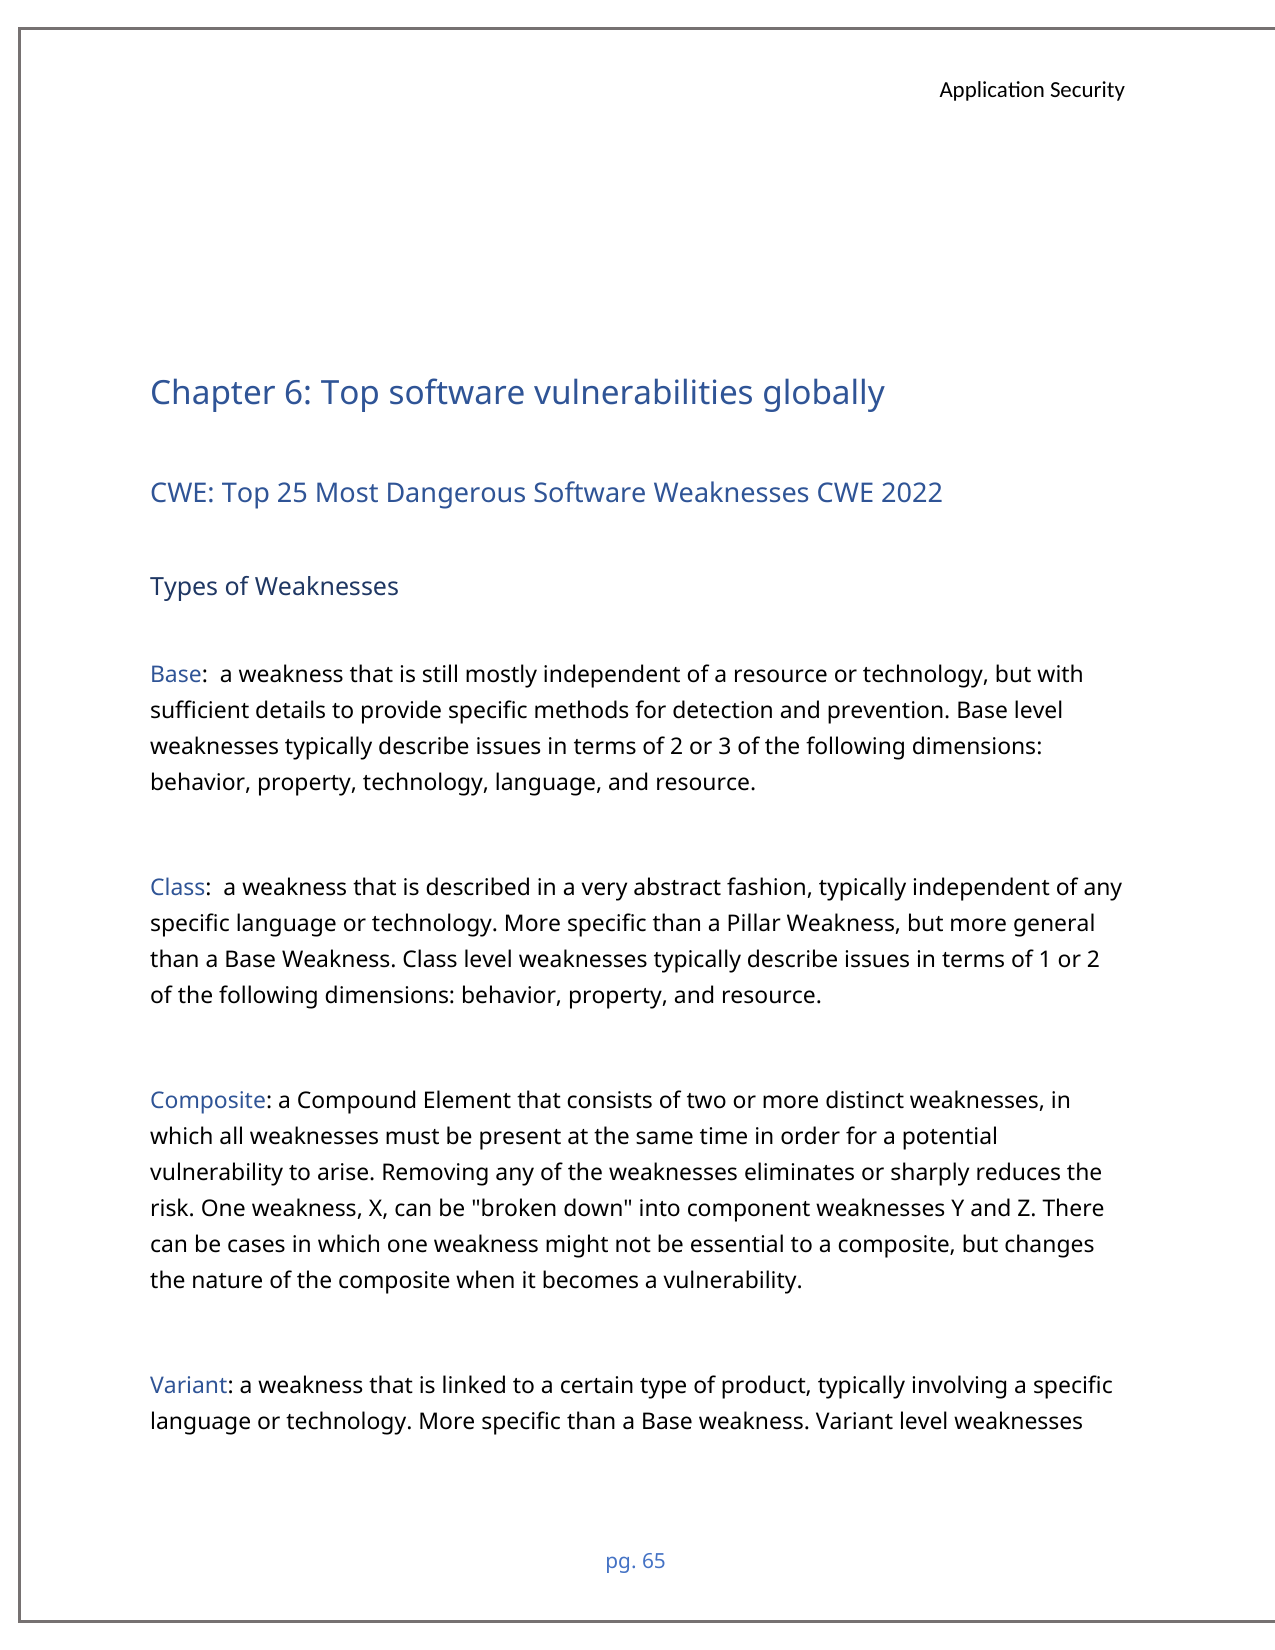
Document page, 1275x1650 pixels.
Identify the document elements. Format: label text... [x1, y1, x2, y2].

text Class: a weakness that is described in a very abstract fashion, typically independent of any specific language or technology. More specific than a Pillar Weakness, but more general than a Base Weakness. Class level weaknesses typically describe issues in terms of 1 or 2 of the following dimensions: behavior, property, and resource. [150, 871, 1125, 1010]
text Base: a weakness that is still mostly independent of a resource or technology, but with sufficient details to provide specific methods for detection and prevention. Base level weaknesses typically describe issues in terms of 2 or 3 of the following dimensions: behavior, property, technology, language, and resource. [150, 658, 1125, 797]
text Composite: a Compound Element that consists of two or more distinct weaknesses, in which all weaknesses must be present at the same time in order for a potential vulnerability to arise. Removing any of the weaknesses eliminates or sharply reduces the risk. One weakness, X, can be "broken down" into component weaknesses Y and Z. There can be cases in which one weakness might not be essential to a composite, but changes the nature of the composite when it becomes a vulnerability. [150, 1084, 1125, 1295]
subtitle CWE: Top 25 Most Dangerous Software Weaknesses CWE 2022 [150, 473, 1125, 510]
subtitle Types of Weaknesses [150, 568, 1125, 603]
subtitle Chapter 6: Top software vulnerabilities globally [150, 369, 1125, 414]
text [150, 1369, 1125, 1436]
